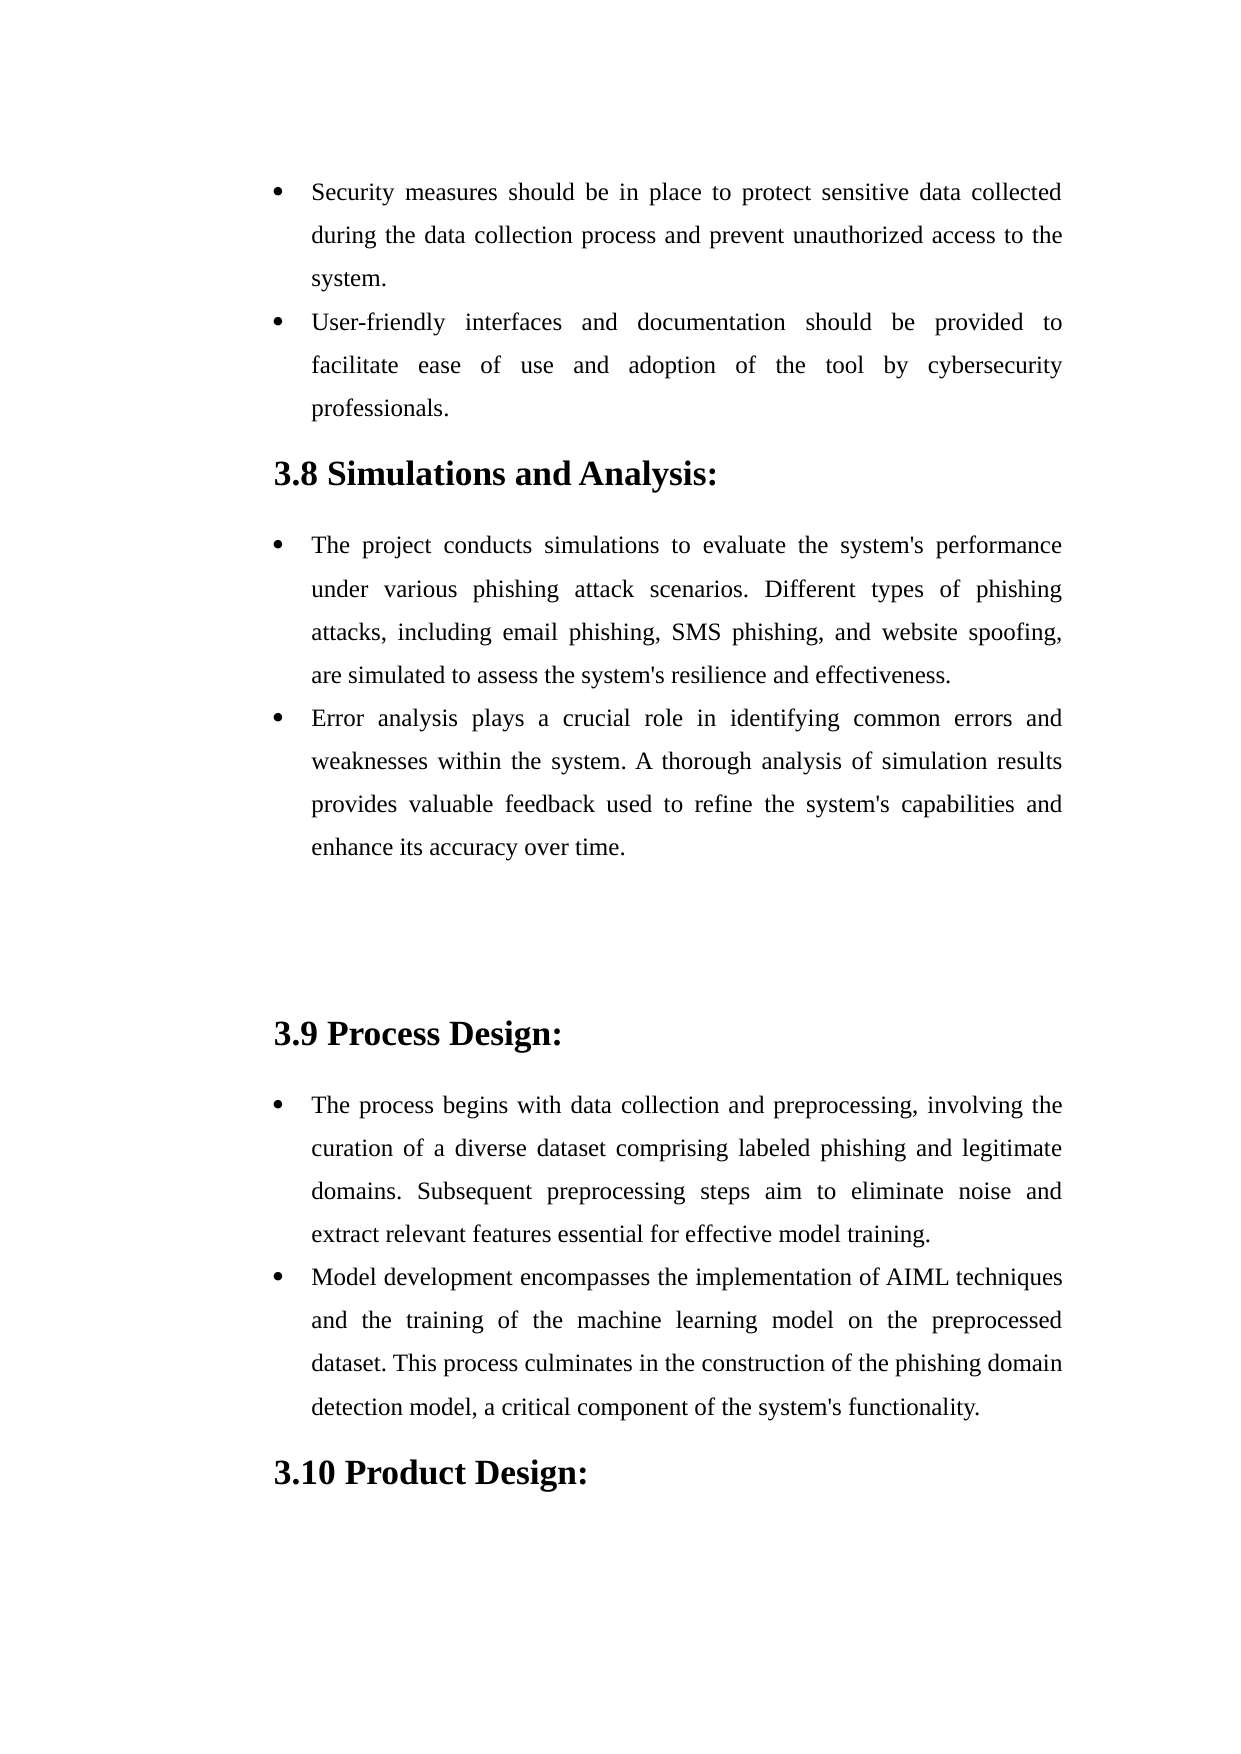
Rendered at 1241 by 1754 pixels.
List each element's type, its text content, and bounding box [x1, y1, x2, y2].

list The process begins with data collection and preprocessing, involving the curation of a diverse dataset comprising labeled phishing and legitimate domains. Subsequent preprocessing steps aim to eliminate noise and extract relevant features essential for effective model training. [274, 1090, 1063, 1248]
text 3.8 Simulations and Analysis: [236, 453, 1063, 493]
list Model development encompasses the implementation of AIML techniques and the training of the machine learning model on the preprocessed dataset. This process culminates in the construction of the phishing domain detection model, a critical component of the system's functionality. [274, 1262, 1063, 1420]
text 3.10 Product Design: [236, 1451, 1063, 1492]
list The project conducts simulations to evaluate the system's performance under various phishing attack scenarios. Different types of phishing attacks, including email phishing, SMS phishing, and website spoofing, are simulated to assess the system's resilience and effectiveness. [274, 531, 1063, 689]
list User-friendly interfaces and documentation should be provided to facilitate ease of use and adoption of the tool by cybersecurity professionals. [274, 307, 1063, 422]
text 3.9 Process Design: [236, 1012, 1063, 1053]
list Security measures should be in place to protect sensitive data collected during the data collection process and prevent unauthorized access to the system. [274, 177, 1063, 292]
list Error analysis plays a crucial role in identifying common errors and weaknesses within the system. A thorough analysis of simulation results provides valuable feedback used to refine the system's capabilities and enhance its accuracy over time. [274, 703, 1063, 861]
